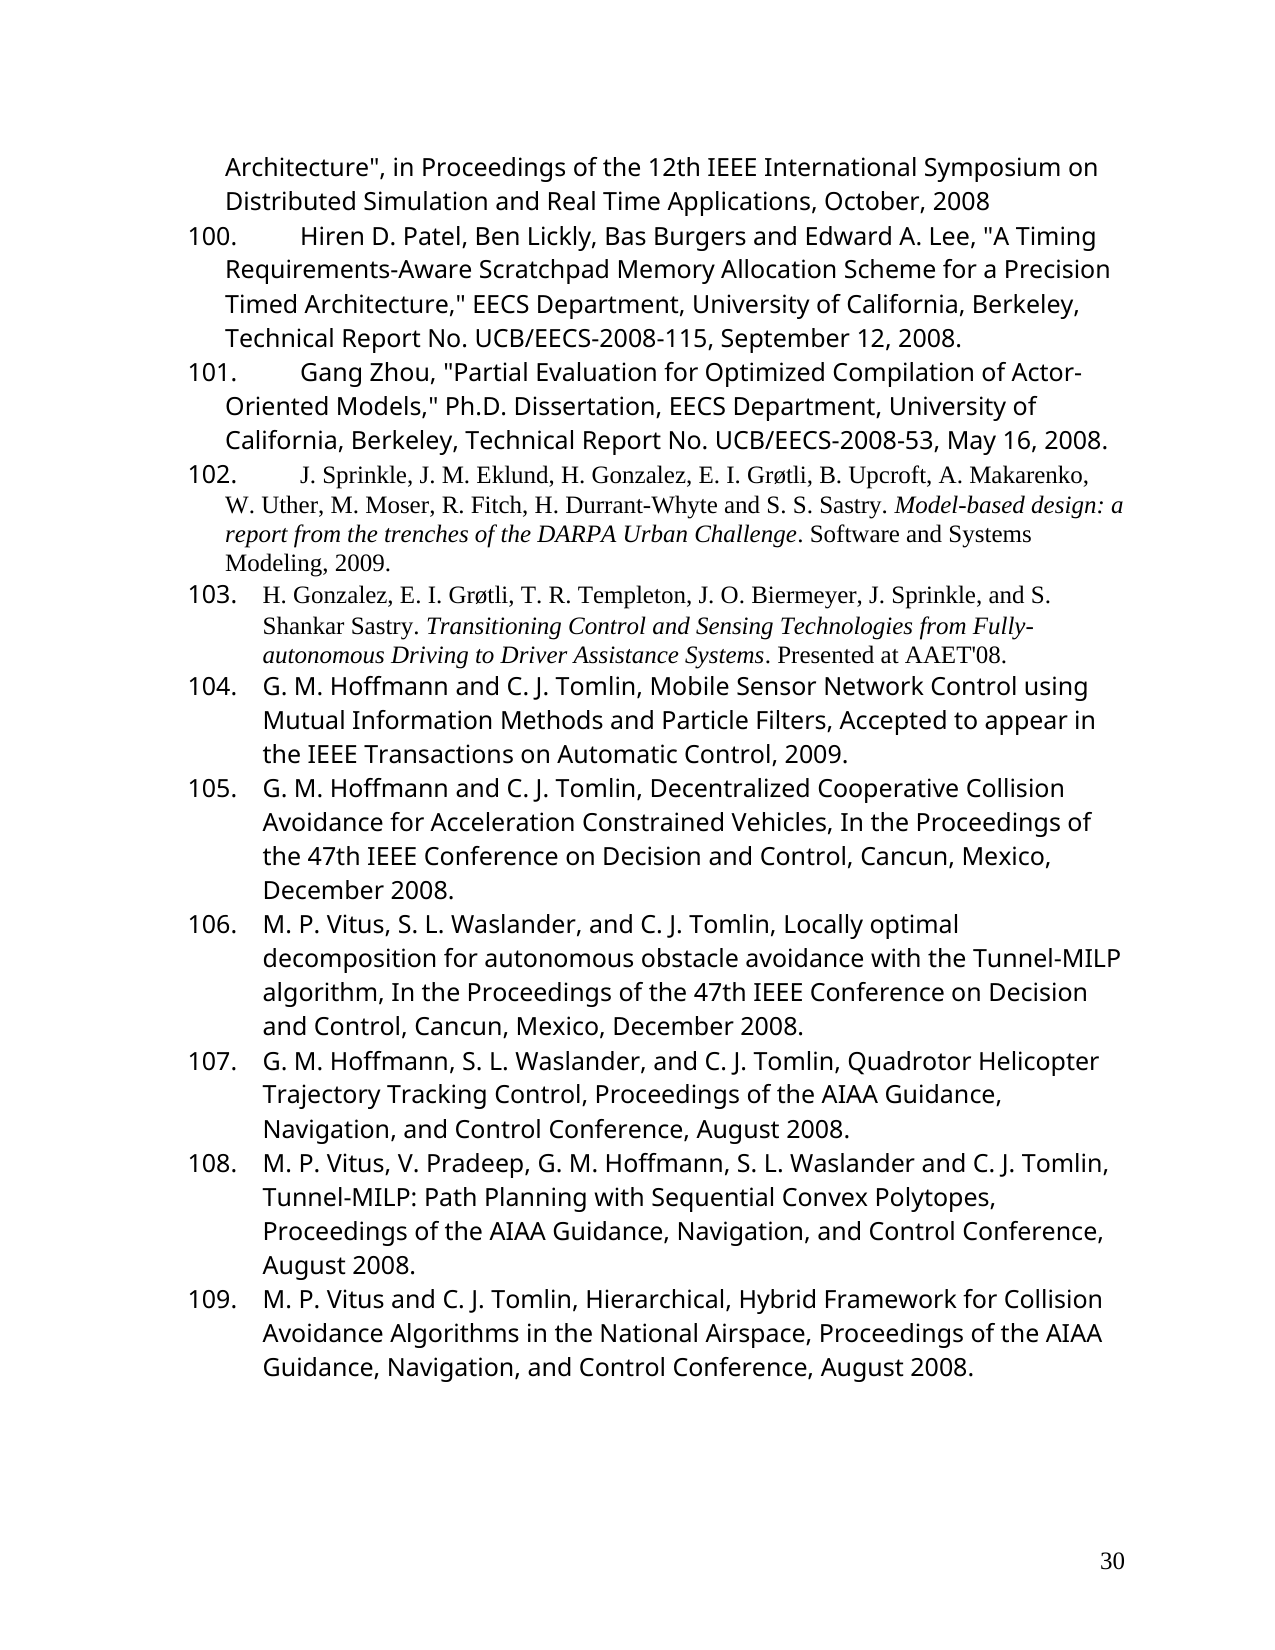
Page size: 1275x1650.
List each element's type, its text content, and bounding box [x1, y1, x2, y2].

list Hiren D. Patel, Ben Lickly, Bas Burgers and Edward A. Lee, "A Timing Requirements-Aware Scratchpad Memory Allocation Scheme for a Precision Timed Architecture," EECS Department, University of California, Berkeley, Technical Report No. UCB/EECS-2008-115, September 12, 2008. [187, 218, 1125, 354]
list H. Gonzalez, E. I. Grøtli, T. R. Templeton, J. O. Biermeyer, J. Sprinkle, and S. Shankar Sastry. Transitioning Control and Sensing Technologies from Fully-autonomous Driving to Driver Assistance Systems. Presented at AAET'08. [187, 577, 1125, 668]
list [187, 150, 1125, 218]
list M. P. Vitus and C. J. Tomlin, Hierarchical, Hybrid Framework for Collision Avoidance Algorithms in the National Airspace, Proceedings of the AIAA Guidance, Navigation, and Control Conference, August 2008. [187, 1282, 1125, 1384]
list G. M. Hoffmann and C. J. Tomlin, Decentralized Cooperative Collision Avoidance for Acceleration Constrained Vehicles, In the Proceedings of the 47th IEEE Conference on Decision and Control, Cancun, Mexico, December 2008. [187, 771, 1125, 907]
list J. Sprinkle, J. M. Eklund, H. Gonzalez, E. I. Grøtli, B. Upcroft, A. Makarenko, W. Uther, M. Moser, R. Fitch, H. Durrant-Whyte and S. S. Sastry. Model-based design: a report from the trenches of the DARPA Urban Challenge. Software and Systems Modeling, 2009. [187, 457, 1125, 577]
list G. M. Hoffmann and C. J. Tomlin, Mobile Sensor Network Control using Mutual Information Methods and Particle Filters, Accepted to appear in the IEEE Transactions on Automatic Control, 2009. [187, 668, 1125, 771]
list M. P. Vitus, S. L. Waslander, and C. J. Tomlin, Locally optimal decomposition for autonomous obstacle avoidance with the Tunnel-MILP algorithm, In the Proceedings of the 47th IEEE Conference on Decision and Control, Cancun, Mexico, December 2008. [187, 907, 1125, 1043]
list G. M. Hoffmann, S. L. Waslander, and C. J. Tomlin, Quadrotor Helicopter Trajectory Tracking Control, Proceedings of the AIAA Guidance, Navigation, and Control Conference, August 2008. [187, 1043, 1125, 1145]
list Gang Zhou, "Partial Evaluation for Optimized Compilation of Actor-Oriented Models," Ph.D. Dissertation, EECS Department, University of California, Berkeley, Technical Report No. UCB/EECS-2008-53, May 16, 2008. [187, 354, 1125, 457]
list M. P. Vitus, V. Pradeep, G. M. Hoffmann, S. L. Waslander and C. J. Tomlin, Tunnel-MILP: Path Planning with Sequential Convex Polytopes, Proceedings of the AIAA Guidance, Navigation, and Control Conference, August 2008. [187, 1145, 1125, 1282]
